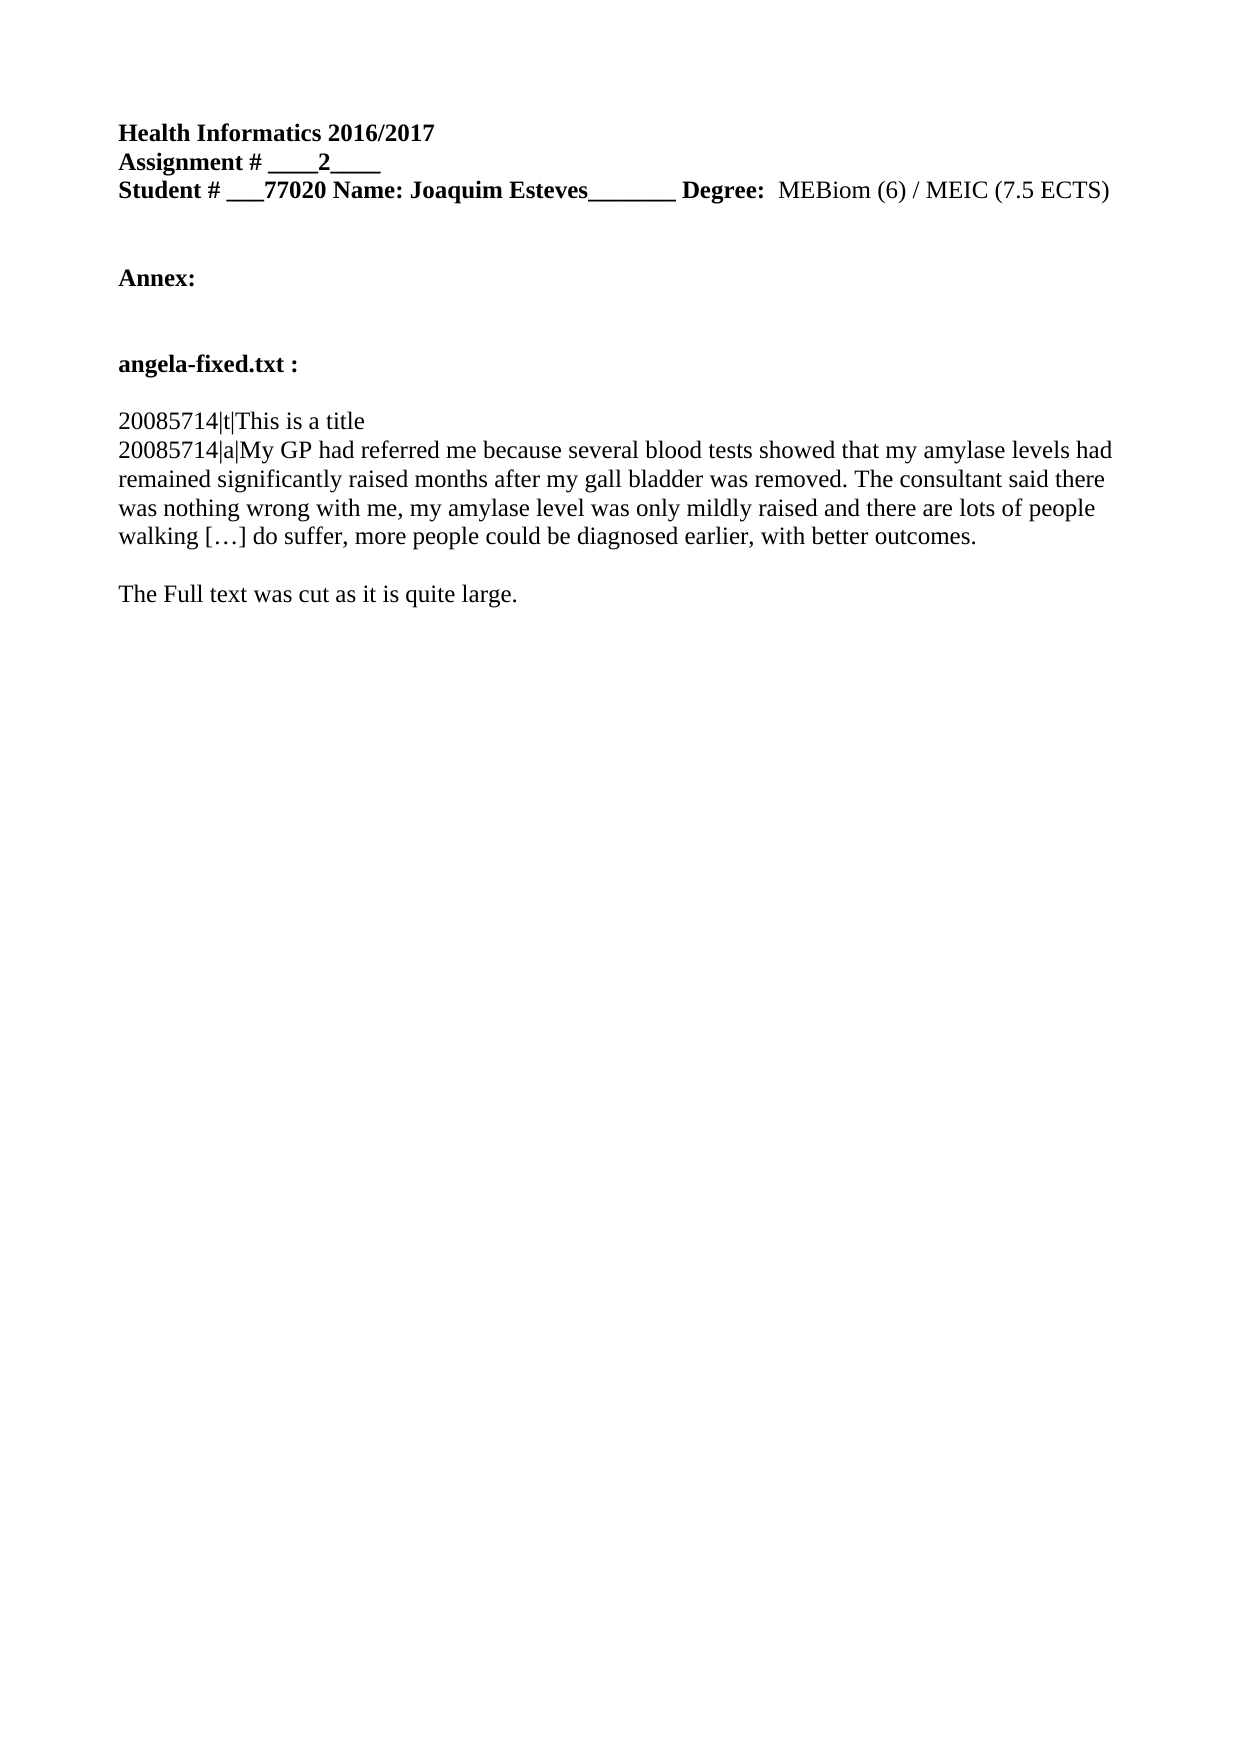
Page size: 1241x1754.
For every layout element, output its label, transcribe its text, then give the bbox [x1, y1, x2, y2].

text The Full text was cut as it is quite large. [118, 579, 1122, 608]
text Annex: [118, 263, 1122, 291]
text 20085714|a|My GP had referred me because several blood tests showed that my amylase levels had remained significantly raised months after my gall bladder was removed. The consultant said there was nothing wrong with me, my amylase level was only mildly raised and there are lots of people walking […] do suffer, more people could be diagnosed earlier, with better outcomes. [118, 435, 1122, 550]
text 20085714|t|This is a title [118, 406, 1122, 435]
text angela-fixed.txt : [118, 349, 1122, 378]
